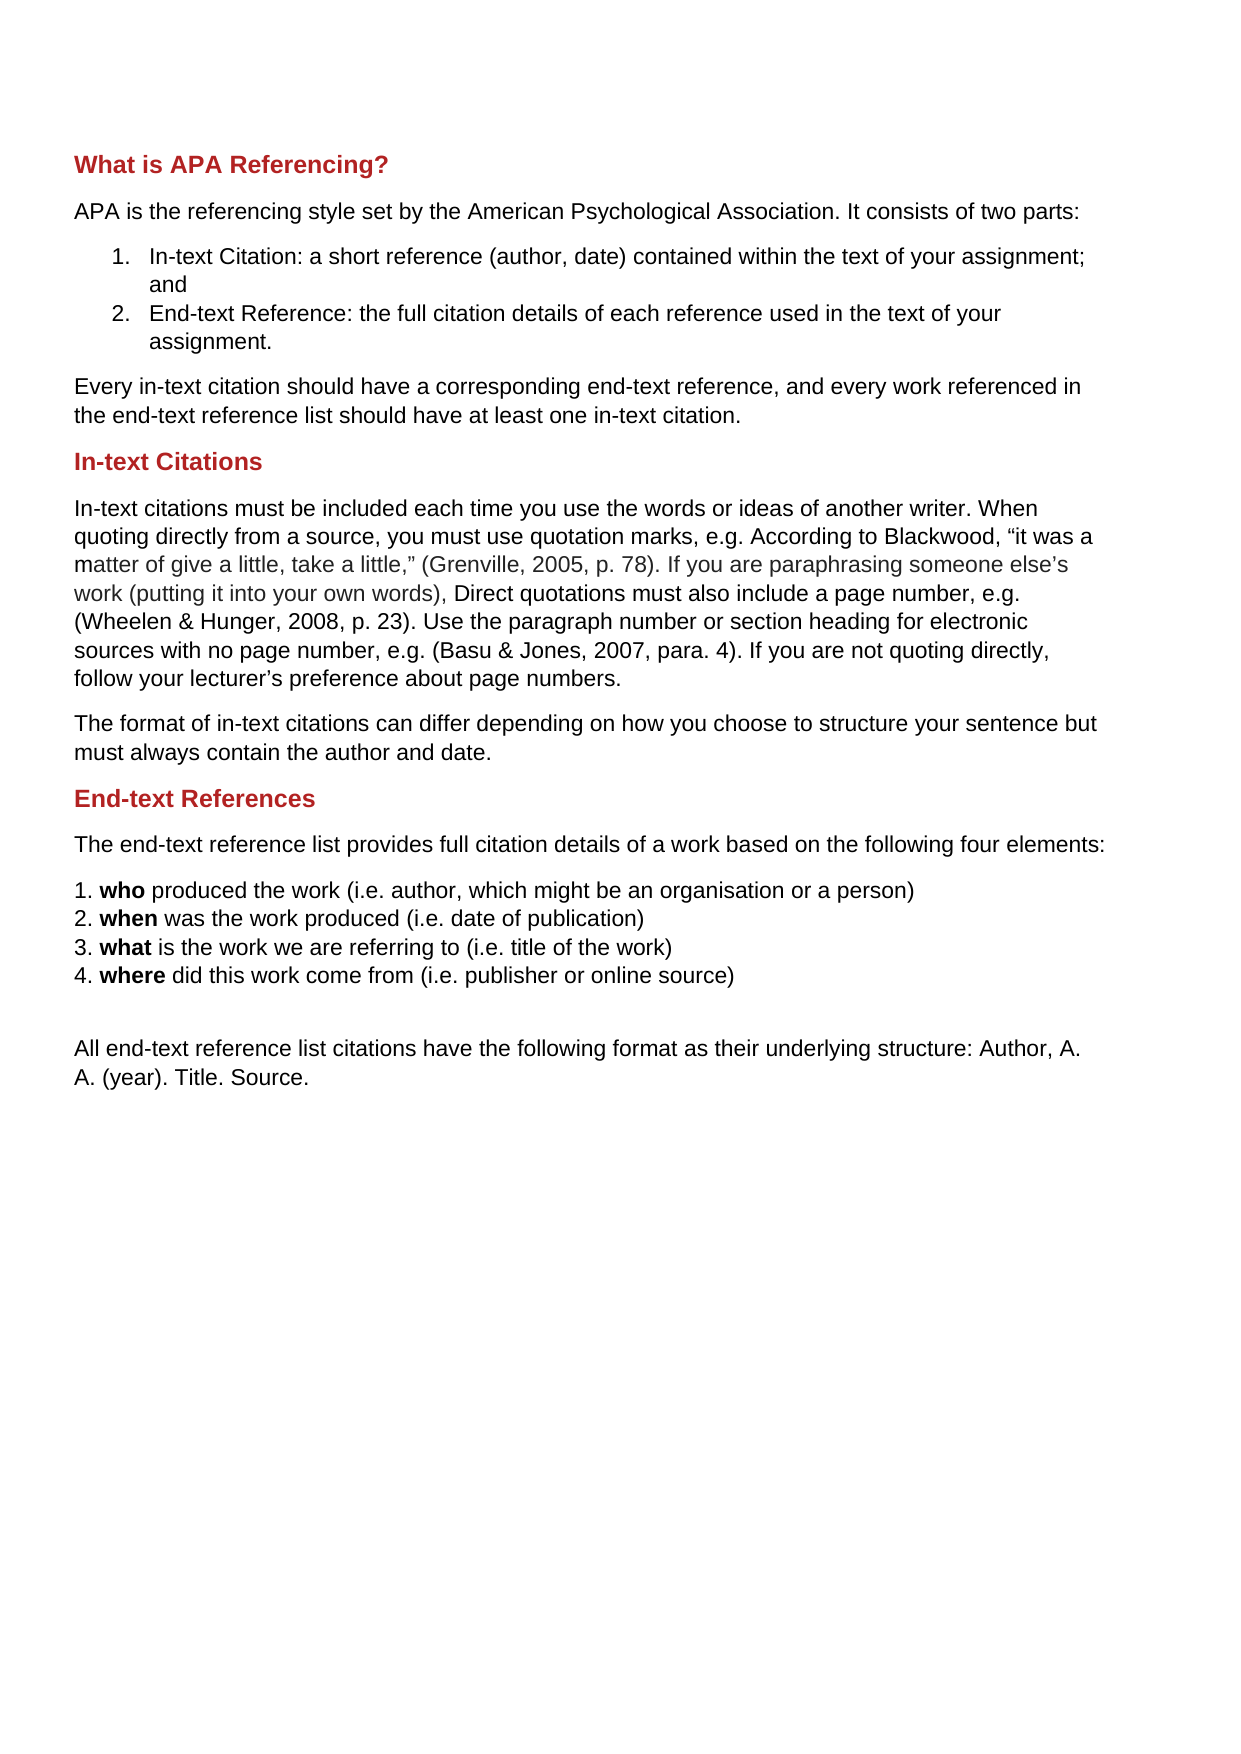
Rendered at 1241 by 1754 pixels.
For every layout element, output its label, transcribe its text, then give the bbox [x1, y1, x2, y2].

text All end-text reference list citations have the following format as their underlying structure: Author, A. A. (year). Title. Source. [74, 1035, 1107, 1090]
text 1. who produced the work (i.e. author, which might be an organisation or a person) [74, 877, 1107, 903]
text In-text Citations [74, 447, 1107, 476]
text In-text citations must be included each time you use the words or ideas of another writer. When quoting directly from a source, you must use quotation marks, e.g. According to Blackwood, “it was a matter of give a little, take a little,” (Grenville, 2005, p. 78). If you are paraphrasing someone else’s work (putting it into your own words), Direct quotations must also include a page number, e.g. (Wheelen & Hunger, 2008, p. 23). Use the paragraph number or section heading for electronic sources with no page number, e.g. (Basu & Jones, 2007, para. 4). If you are not quoting directly, follow your lecturer’s preference about page numbers. [74, 494, 1107, 691]
text APA is the referencing style set by the American Psychological Association. It consists of two parts: [74, 198, 1107, 224]
text 3. what is the work we are referring to (i.e. title of the work) [74, 933, 1107, 960]
text The end-text reference list provides full citation details of a work based on the following four elements: [74, 831, 1107, 858]
text Every in-text citation should have a corresponding end-text reference, and every work referenced in the end-text reference list should have at least one in-text citation. [74, 373, 1107, 428]
text 2. when was the work produced (i.e. date of publication) [74, 905, 1107, 931]
text What is APA Referencing? [74, 150, 1107, 179]
text 4. where did this work come from (i.e. publisher or online source) [74, 962, 1107, 988]
text End-text References [74, 784, 1107, 812]
list End-text Reference: the full citation details of each reference used in the text of your assignment. [111, 300, 1107, 354]
list In-text Citation: a short reference (author, date) contained within the text of your assignment; and [111, 243, 1107, 298]
text The format of in-text citations can differ depending on how you choose to structure your sentence but must always contain the author and date. [74, 710, 1107, 765]
